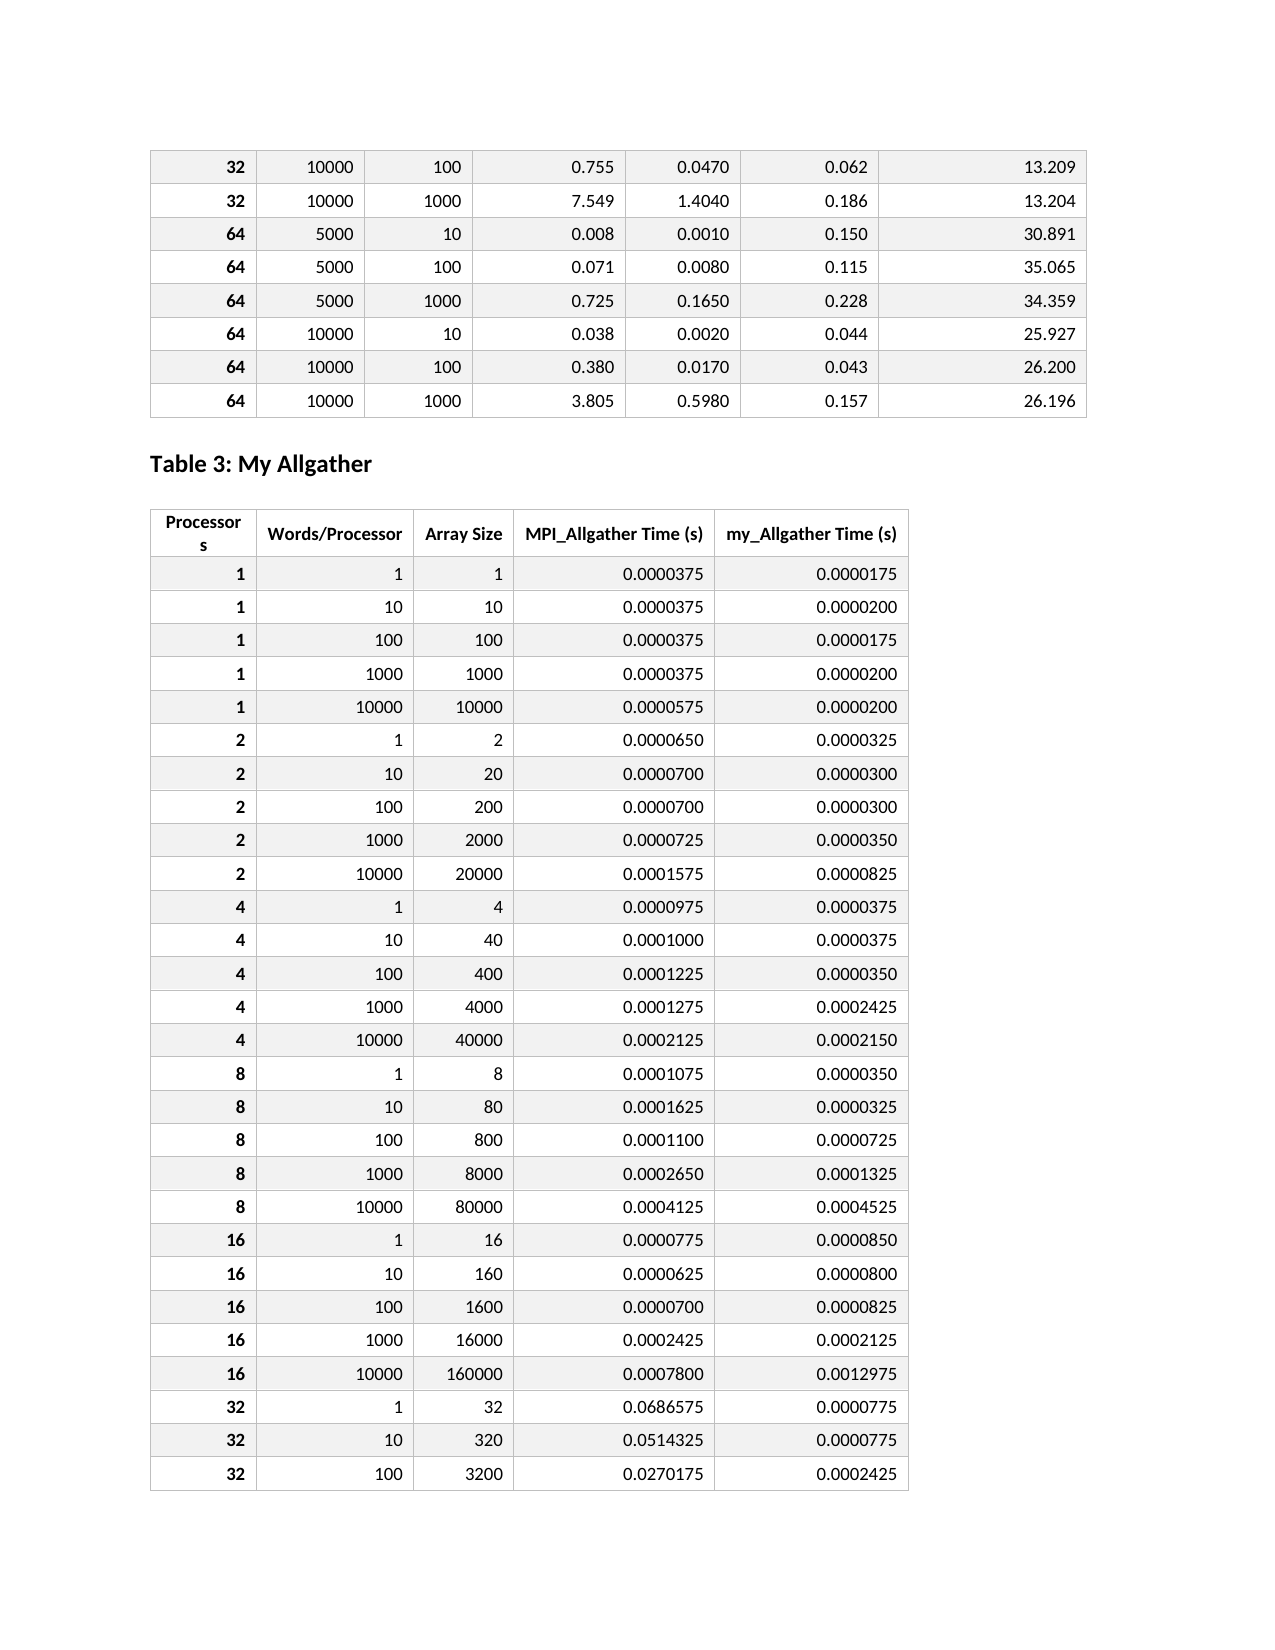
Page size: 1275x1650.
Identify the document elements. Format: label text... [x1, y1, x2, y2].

table_cell 0.0000775 [715, 1391, 908, 1423]
table_cell 2 [151, 757, 256, 789]
table_cell 0.0000800 [715, 1257, 908, 1289]
table_cell 0.0686575 [514, 1391, 714, 1423]
table_cell 3200 [414, 1457, 513, 1489]
table_cell 10000 [257, 1024, 413, 1056]
table_header my_Allgather Time (s) [715, 510, 908, 556]
table_cell 1 [257, 1391, 413, 1423]
table_cell 1 [151, 591, 256, 623]
table_cell 100 [365, 251, 472, 283]
table_cell 10000 [257, 351, 364, 383]
table_cell 2 [151, 857, 256, 889]
table_cell 0.0000300 [715, 791, 908, 823]
table_cell 0.1650 [626, 284, 740, 317]
table_cell 0.0000375 [715, 891, 908, 923]
table_cell 0.0002125 [514, 1024, 714, 1056]
table_cell 0.0002425 [514, 1324, 714, 1356]
table_cell 0.0001075 [514, 1057, 714, 1089]
table_cell 0.0000850 [715, 1224, 908, 1256]
table_cell 4 [151, 924, 256, 956]
table_cell 5000 [257, 251, 364, 283]
table_cell 32 [151, 1457, 256, 1489]
table_cell 100 [414, 624, 513, 656]
table_cell 3.805 [473, 384, 625, 417]
table_cell 0.0000175 [715, 557, 908, 589]
table_cell 34.359 [879, 284, 1086, 317]
table_header Processors [151, 510, 256, 556]
table_cell 200 [414, 791, 513, 823]
table_cell 8 [151, 1057, 256, 1089]
table_cell 0.0010 [626, 218, 740, 250]
table_cell 1 [257, 1057, 413, 1089]
table_cell 2 [151, 791, 256, 823]
table_cell 10000 [257, 384, 364, 417]
table_cell 10 [365, 318, 472, 350]
table_cell 0.228 [741, 284, 878, 317]
table_cell 1000 [365, 284, 472, 317]
table_cell 16 [151, 1291, 256, 1323]
table_cell 10000 [257, 857, 413, 889]
table_cell 0.150 [741, 218, 878, 250]
table_cell 16 [414, 1224, 513, 1256]
table_cell 0.0002425 [715, 991, 908, 1023]
table_cell 32 [151, 184, 256, 217]
table_cell 0.0000375 [514, 624, 714, 656]
table_cell 1 [151, 624, 256, 656]
table_cell 10000 [257, 318, 364, 350]
table_cell 0.044 [741, 318, 878, 350]
table_cell 13.209 [879, 151, 1086, 183]
table_cell 0.0000650 [514, 724, 714, 756]
table_cell 1600 [414, 1291, 513, 1323]
table_cell 0.186 [741, 184, 878, 217]
table_cell 10 [257, 1257, 413, 1289]
table_cell 0.5980 [626, 384, 740, 417]
table_cell 0.0000300 [715, 757, 908, 789]
table_header MPI_Allgather Time (s) [514, 510, 714, 556]
table_cell 4 [151, 891, 256, 923]
table_cell 0.0001625 [514, 1091, 714, 1123]
table_cell 400 [414, 957, 513, 989]
table_cell 1000 [257, 824, 413, 856]
table_cell 0.0000825 [715, 857, 908, 889]
table_header Array Size [414, 510, 513, 556]
table_cell 64 [151, 384, 256, 417]
table_cell 1 [257, 891, 413, 923]
table_cell 16 [151, 1324, 256, 1356]
table_cell 0.0000350 [715, 1057, 908, 1089]
table_cell 64 [151, 284, 256, 317]
table_cell 1 [151, 657, 256, 689]
table_cell 35.065 [879, 251, 1086, 283]
table_cell 0.0001000 [514, 924, 714, 956]
table_cell 0.0001225 [514, 957, 714, 989]
table_cell 100 [257, 1291, 413, 1323]
table_cell 0.0000325 [715, 724, 908, 756]
table_cell 4 [151, 957, 256, 989]
table_cell 0.008 [473, 218, 625, 250]
table_cell 0.0007800 [514, 1357, 714, 1389]
table_cell 0.0000350 [715, 824, 908, 856]
table_cell 0.0004525 [715, 1191, 908, 1223]
table_cell 1000 [365, 184, 472, 217]
table_cell 10000 [257, 1191, 413, 1223]
table_cell 32 [151, 1391, 256, 1423]
table_cell 10000 [414, 691, 513, 723]
table_cell 1000 [257, 1157, 413, 1189]
table_cell 1 [414, 557, 513, 589]
table_cell 0.0000200 [715, 691, 908, 723]
table_cell 7.549 [473, 184, 625, 217]
table_cell 0.0000700 [514, 1291, 714, 1323]
table_cell 16 [151, 1257, 256, 1289]
table_cell 1 [151, 557, 256, 589]
table_cell 0.0000625 [514, 1257, 714, 1289]
table_cell 1000 [365, 384, 472, 417]
table_cell 4000 [414, 991, 513, 1023]
table_cell 2 [151, 724, 256, 756]
table_cell 0.157 [741, 384, 878, 417]
table_cell 0.0000700 [514, 757, 714, 789]
table_cell 0.0000775 [715, 1424, 908, 1456]
table_cell 0.0000375 [514, 557, 714, 589]
table_cell 10 [257, 591, 413, 623]
table_cell 0.0002650 [514, 1157, 714, 1189]
table_cell 0.0270175 [514, 1457, 714, 1489]
table_cell 100 [257, 791, 413, 823]
table_cell 2000 [414, 824, 513, 856]
table_cell 4 [151, 991, 256, 1023]
table_cell 0.0001275 [514, 991, 714, 1023]
table_cell 20 [414, 757, 513, 789]
table_cell 8 [151, 1191, 256, 1223]
table_cell 40000 [414, 1024, 513, 1056]
table_cell 320 [414, 1424, 513, 1456]
table_cell 0.725 [473, 284, 625, 317]
table_cell 10 [257, 924, 413, 956]
table_cell 1000 [257, 657, 413, 689]
table_cell 0.755 [473, 151, 625, 183]
table_cell 160000 [414, 1357, 513, 1389]
table_cell 0.0514325 [514, 1424, 714, 1456]
table_cell 0.0000725 [514, 824, 714, 856]
table_cell 10 [257, 1091, 413, 1123]
table_cell 0.0001325 [715, 1157, 908, 1189]
table_cell 13.204 [879, 184, 1086, 217]
table_cell 100 [365, 151, 472, 183]
table_cell 4 [414, 891, 513, 923]
table_cell 10 [257, 1424, 413, 1456]
table_cell 0.038 [473, 318, 625, 350]
table_cell 800 [414, 1124, 513, 1156]
table_cell 0.0000200 [715, 591, 908, 623]
table_cell 1000 [414, 657, 513, 689]
table_cell 0.071 [473, 251, 625, 283]
table_cell 32 [414, 1391, 513, 1423]
table_cell 0.0000375 [514, 657, 714, 689]
table_cell 8000 [414, 1157, 513, 1189]
table_cell 2 [414, 724, 513, 756]
table_cell 25.927 [879, 318, 1086, 350]
text Table 3: My Allgather [150, 448, 1125, 479]
table_cell 5000 [257, 218, 364, 250]
table_cell 10000 [257, 151, 364, 183]
table_cell 16 [151, 1224, 256, 1256]
table_cell 64 [151, 251, 256, 283]
table_cell 8 [151, 1091, 256, 1123]
table_cell 0.115 [741, 251, 878, 283]
table_cell 0.0002425 [715, 1457, 908, 1489]
table_cell 0.0001575 [514, 857, 714, 889]
table_cell 16 [151, 1357, 256, 1389]
table_cell 64 [151, 351, 256, 383]
table_cell 100 [257, 624, 413, 656]
table_cell 0.043 [741, 351, 878, 383]
table_cell 0.0002125 [715, 1324, 908, 1356]
table_cell 32 [151, 151, 256, 183]
table_cell 10000 [257, 691, 413, 723]
table_cell 0.0000775 [514, 1224, 714, 1256]
table_cell 0.0000175 [715, 624, 908, 656]
table_cell 10 [365, 218, 472, 250]
table_cell 0.0012975 [715, 1357, 908, 1389]
table_cell 0.0000975 [514, 891, 714, 923]
table_cell 0.0020 [626, 318, 740, 350]
table_cell 0.0000375 [715, 924, 908, 956]
table_cell 5000 [257, 284, 364, 317]
table_cell 20000 [414, 857, 513, 889]
table_cell 1 [151, 691, 256, 723]
table_cell 1 [257, 724, 413, 756]
table_cell 0.0000325 [715, 1091, 908, 1123]
table_cell 0.0000350 [715, 957, 908, 989]
table_cell 0.0170 [626, 351, 740, 383]
table_cell 8 [151, 1124, 256, 1156]
table_cell 0.0000375 [514, 591, 714, 623]
table_cell 0.0001100 [514, 1124, 714, 1156]
table_cell 0.062 [741, 151, 878, 183]
table_cell 2 [151, 824, 256, 856]
table_cell 10000 [257, 1357, 413, 1389]
table_cell 40 [414, 924, 513, 956]
table_cell 64 [151, 318, 256, 350]
table_cell 1.4040 [626, 184, 740, 217]
table_cell 64 [151, 218, 256, 250]
table_header Words/Processor [257, 510, 413, 556]
table_cell 0.0470 [626, 151, 740, 183]
table_cell 1000 [257, 1324, 413, 1356]
table_cell 26.200 [879, 351, 1086, 383]
table_cell 4 [151, 1024, 256, 1056]
table_cell 100 [365, 351, 472, 383]
table_cell 0.0000575 [514, 691, 714, 723]
table_cell 1000 [257, 991, 413, 1023]
table_cell 16000 [414, 1324, 513, 1356]
table_cell 8 [151, 1157, 256, 1189]
table_cell 0.0080 [626, 251, 740, 283]
table_cell 1 [257, 557, 413, 589]
table_cell 8 [414, 1057, 513, 1089]
table_cell 80 [414, 1091, 513, 1123]
table_cell 10 [257, 757, 413, 789]
table_cell 100 [257, 1124, 413, 1156]
table_cell 0.0000725 [715, 1124, 908, 1156]
table_cell 0.380 [473, 351, 625, 383]
table_cell 0.0000700 [514, 791, 714, 823]
table_cell 160 [414, 1257, 513, 1289]
table_cell 0.0002150 [715, 1024, 908, 1056]
table_cell 0.0004125 [514, 1191, 714, 1223]
table_cell 100 [257, 1457, 413, 1489]
table_cell 0.0000200 [715, 657, 908, 689]
table_cell 10000 [257, 184, 364, 217]
table_cell 32 [151, 1424, 256, 1456]
table_cell 10 [414, 591, 513, 623]
table_cell 0.0000825 [715, 1291, 908, 1323]
table_cell 1 [257, 1224, 413, 1256]
table_cell 100 [257, 957, 413, 989]
table_cell 30.891 [879, 218, 1086, 250]
table_cell 26.196 [879, 384, 1086, 417]
table_cell 80000 [414, 1191, 513, 1223]
